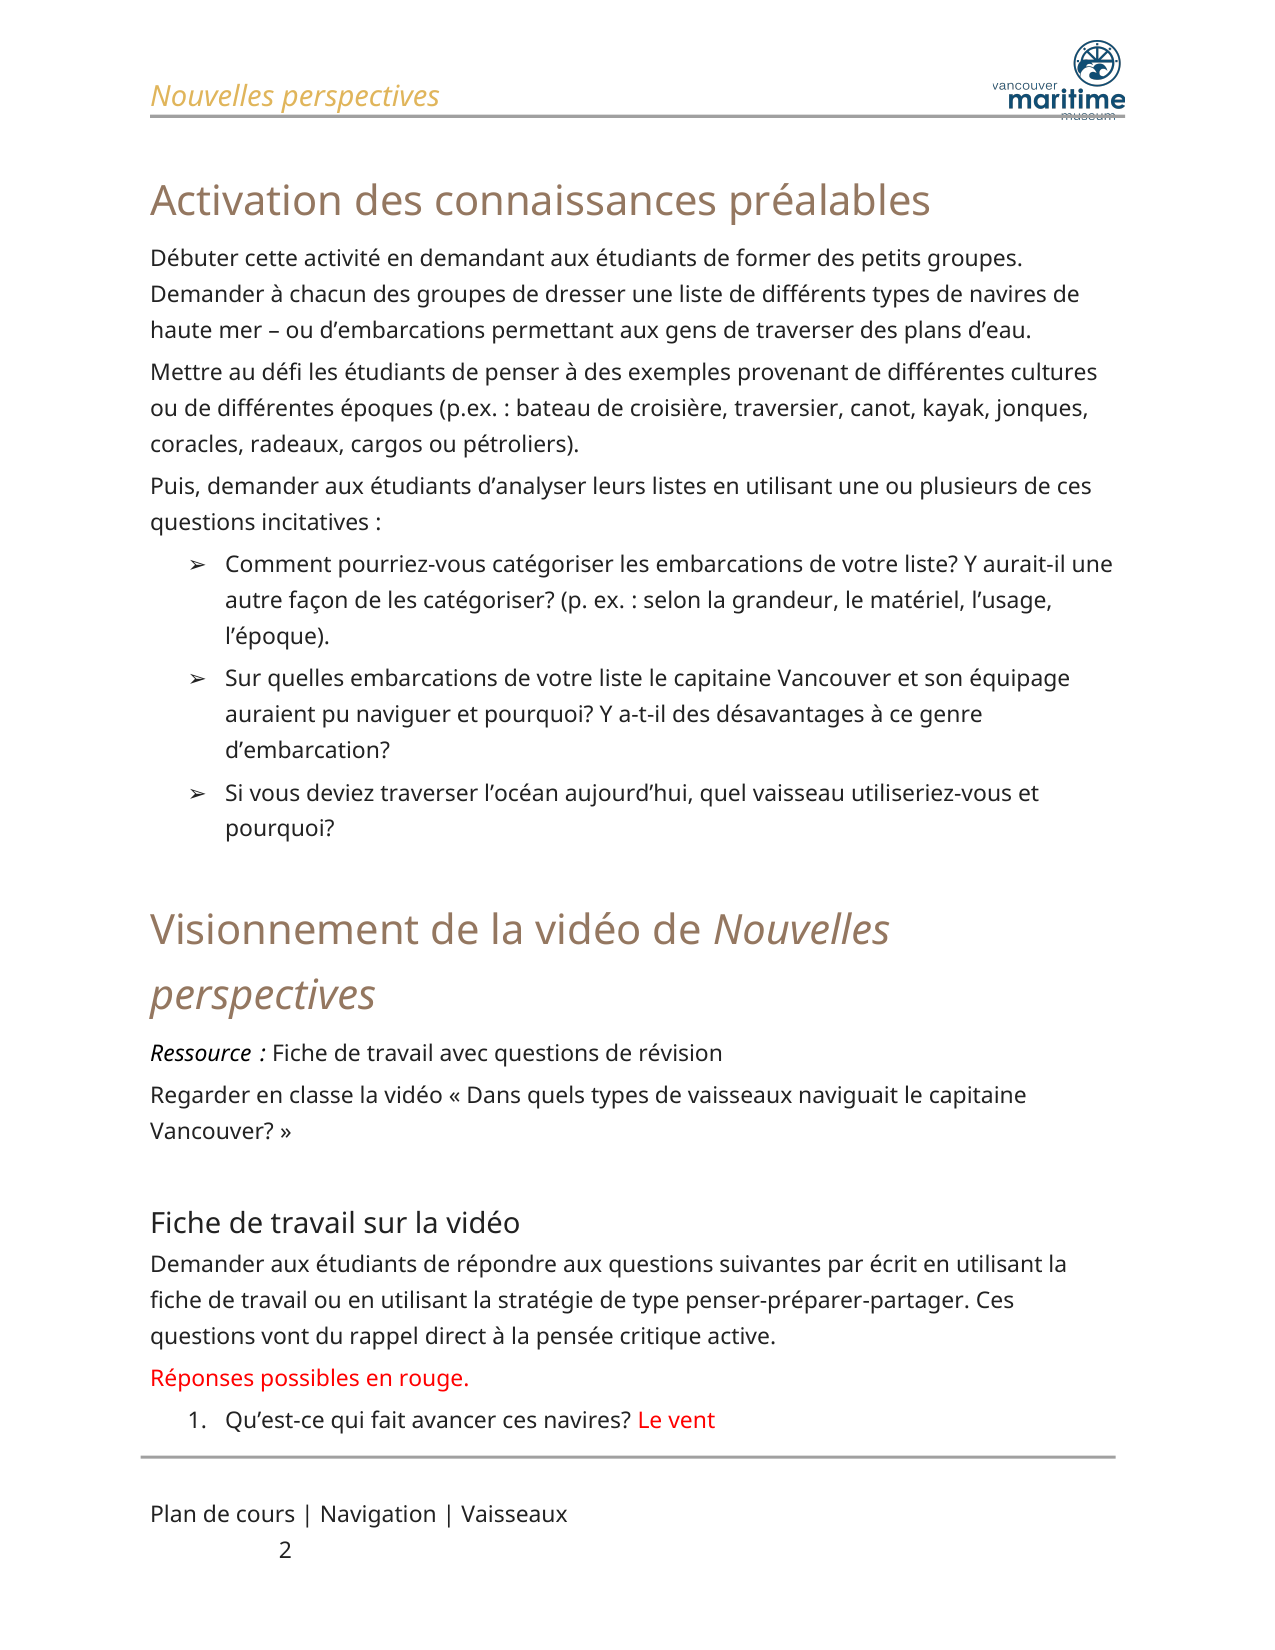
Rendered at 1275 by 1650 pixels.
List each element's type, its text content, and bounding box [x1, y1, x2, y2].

text Réponses possibles en rouge. [150, 1362, 1125, 1393]
picture [992, 40, 1125, 114]
text Puis, demander aux étudiants d’analyser leurs listes en utilisant une ou plusieurs de ces questions incitatives : [150, 470, 1125, 537]
text Demander aux étudiants de répondre aux questions suivantes par écrit en utilisant la fiche de travail ou en utilisant la stratégie de type penser-préparer-partager. Ces questions vont du rappel direct à la pensée critique active. [150, 1248, 1125, 1351]
list Qu’est-ce qui fait avancer ces navires? Le vent [187, 1404, 1125, 1436]
list Sur quelles embarcations de votre liste le capitaine Vancouver et son équipage auraient pu naviguer et pourquoi? Y a-t-il des désavantages à ce genre d’embarcation? [187, 662, 1125, 766]
subtitle Visionnement de la vidéo de Nouvelles perspectives [150, 900, 1125, 1022]
text Regarder en classe la vidéo « Dans quels types de vaisseaux naviguait le capitaine Vancouver? » [150, 1079, 1125, 1146]
list Si vous deviez traverser l’océan aujourd’hui, quel vaisseau utiliseriez-vous et pourquoi? [187, 776, 1125, 844]
list Comment pourriez-vous catégoriser les embarcations de votre liste? Y aurait-il une autre façon de les catégoriser? (p. ex. : selon la grandeur, le matériel, l’usage, l’époque). [187, 548, 1125, 651]
text Mettre au défi les étudiants de penser à des exemples provenant de différentes cultures ou de différentes époques (p.ex. : bateau de croisière, traversier, canot, kayak, jonques, coracles, radeaux, cargos ou pétroliers). [150, 356, 1125, 459]
text Débuter cette activité en demandant aux étudiants de former des petits groupes. Demander à chacun des groupes de dresser une liste de différents types de navires de haute mer – ou d’embarcations permettant aux gens de traverser des plans d’eau. [150, 242, 1125, 345]
text Ressource : Fiche de travail avec questions de révision [150, 1037, 1125, 1068]
subtitle Fiche de travail sur la vidéo [150, 1202, 1125, 1242]
subtitle Activation des connaissances préalables [150, 171, 1125, 227]
